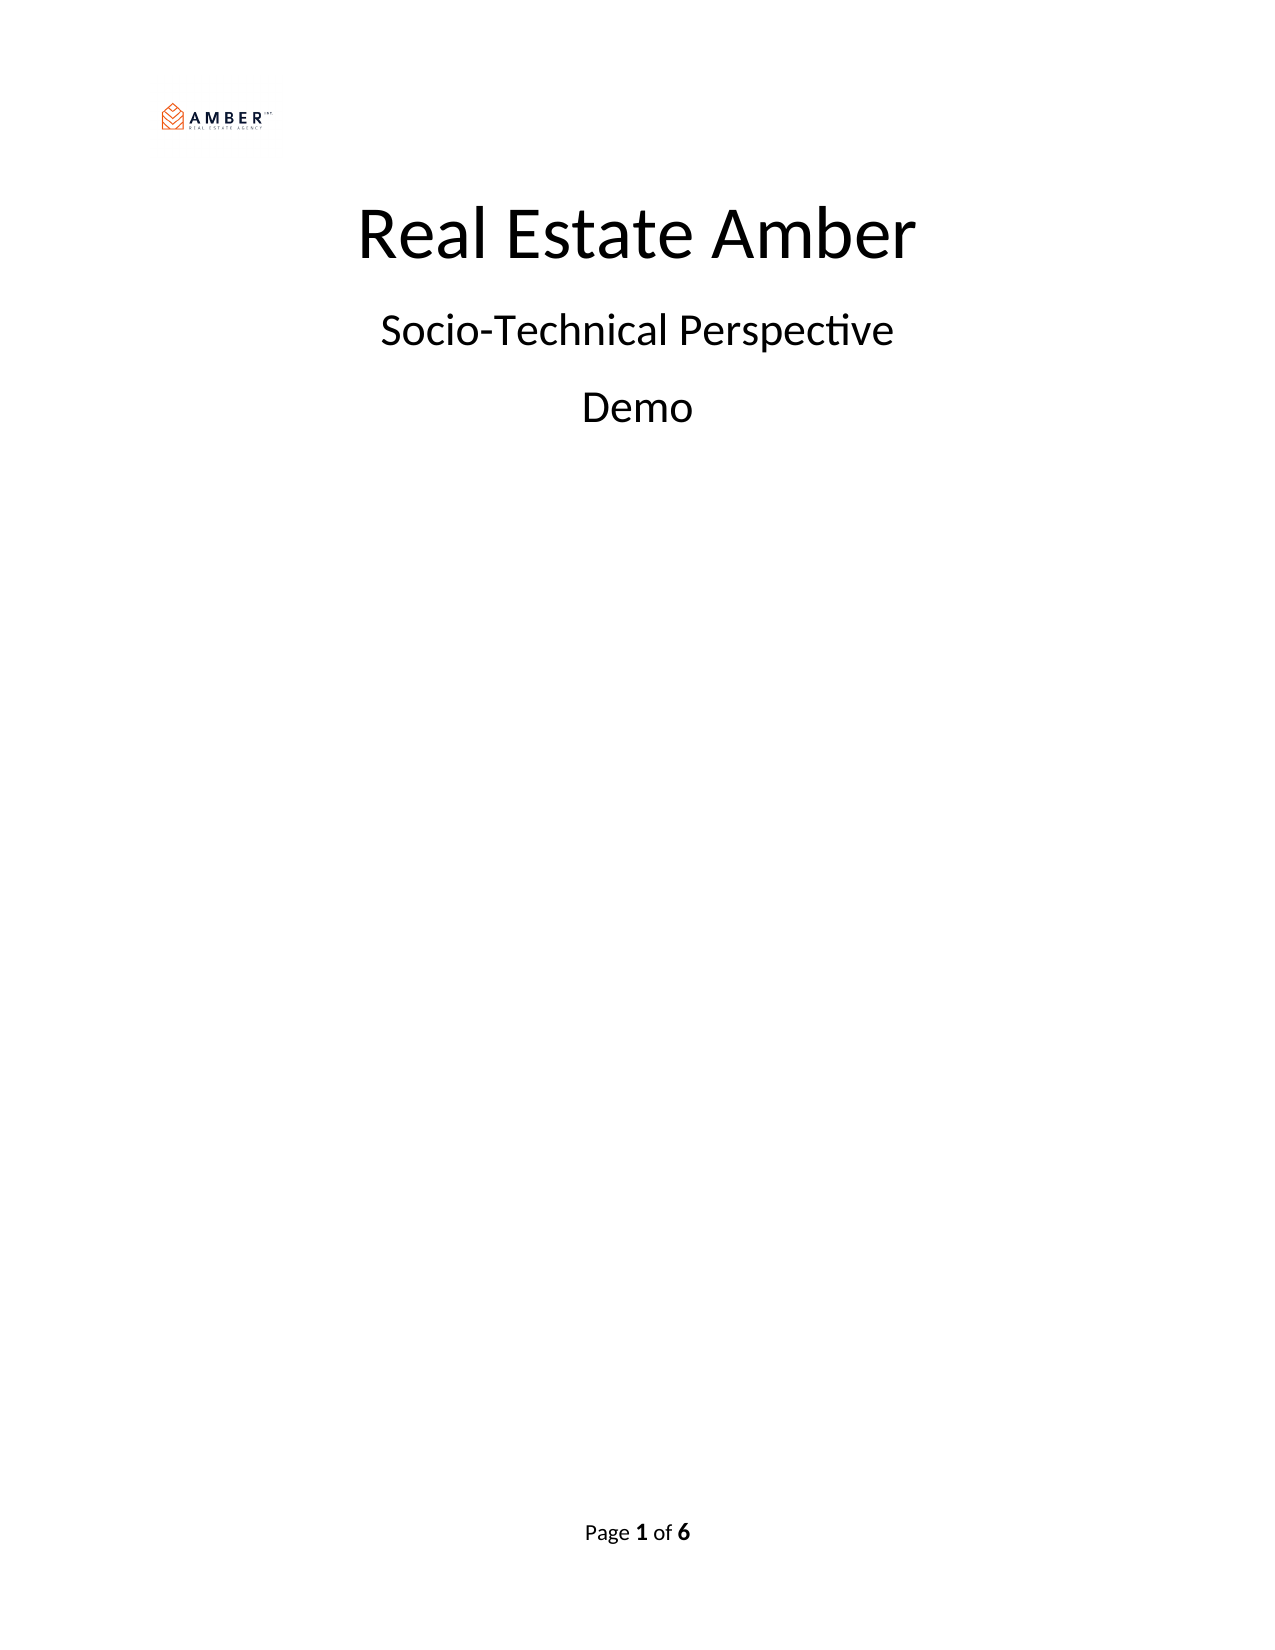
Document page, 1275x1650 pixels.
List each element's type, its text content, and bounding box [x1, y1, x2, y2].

text Demo [150, 378, 1125, 434]
picture [150, 75, 283, 158]
text Real Estate Amber [150, 186, 1125, 277]
text Socio-Technical Perspective [150, 301, 1125, 357]
